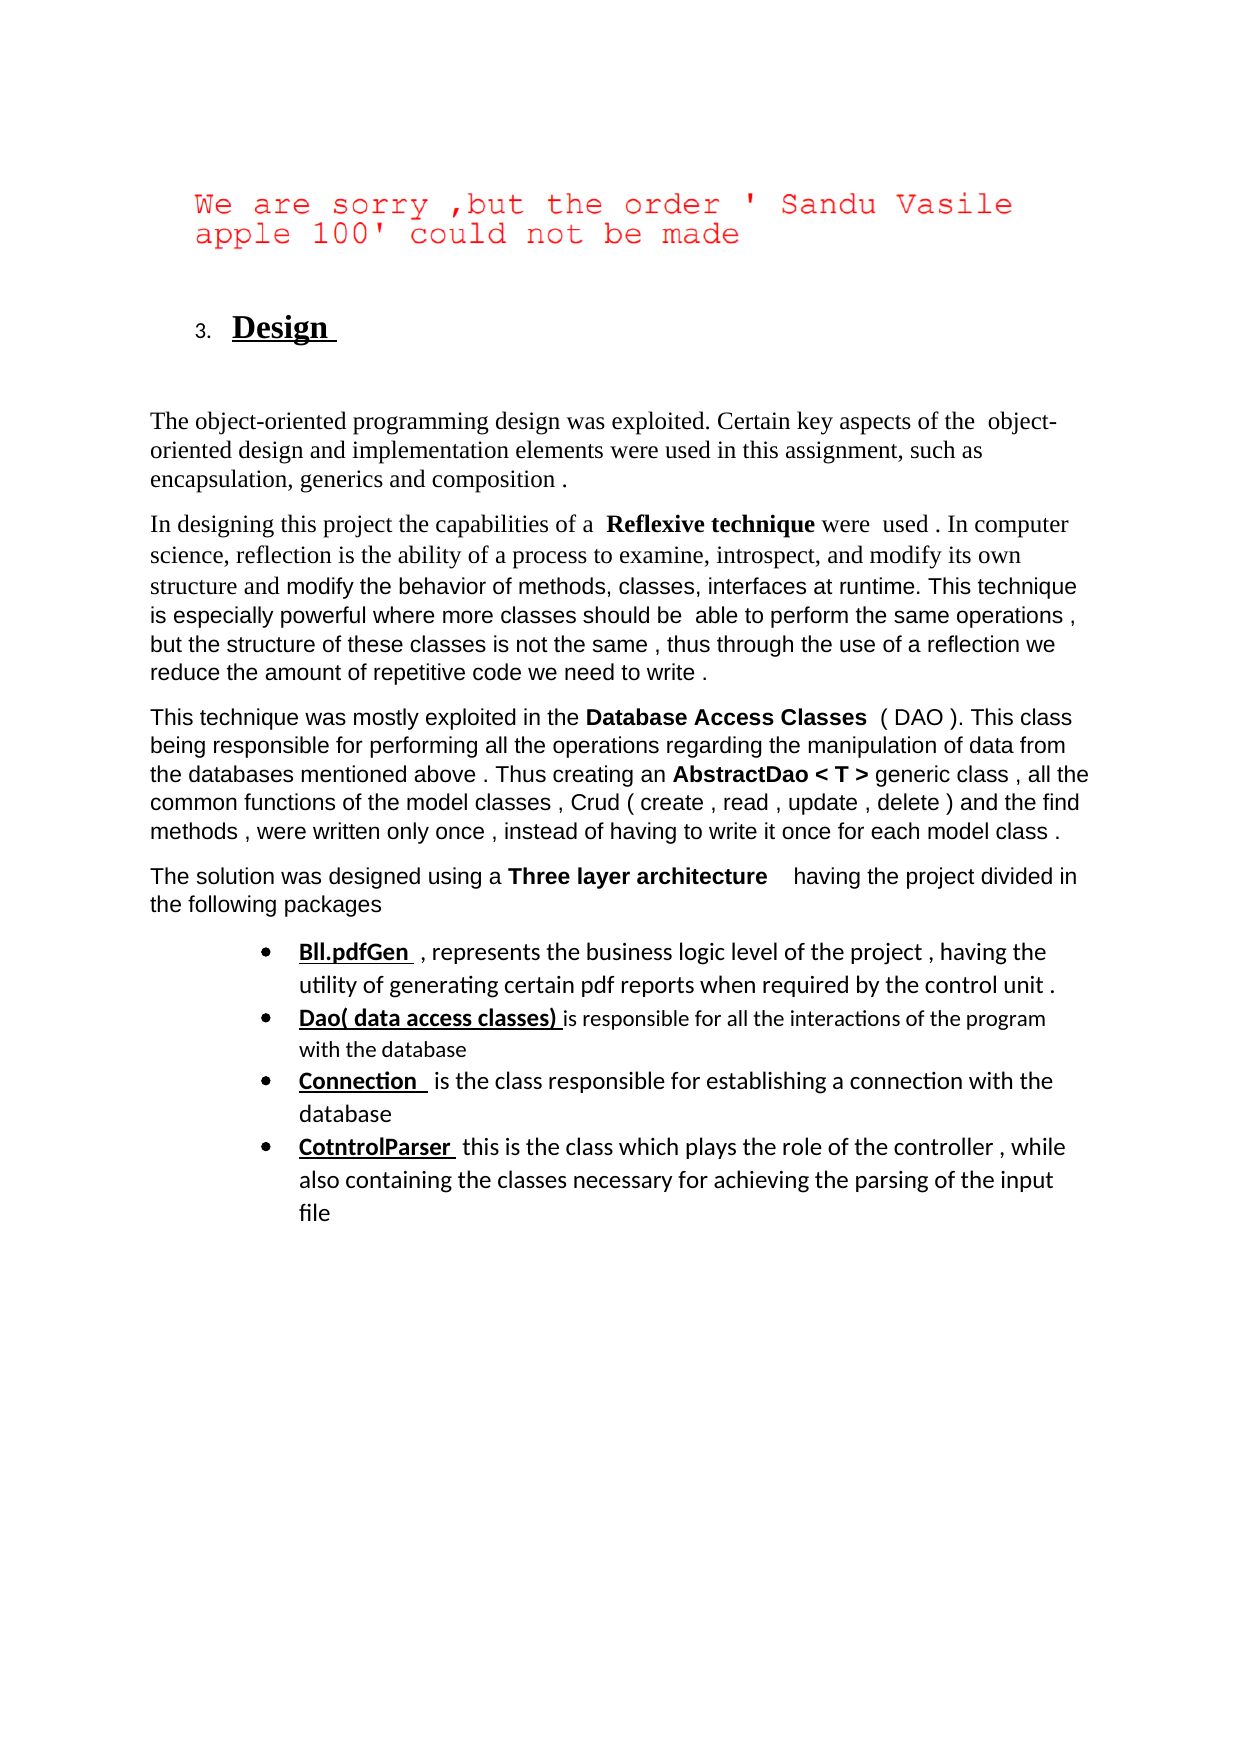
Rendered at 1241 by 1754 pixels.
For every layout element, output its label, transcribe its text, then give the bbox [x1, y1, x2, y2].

list Connection is the class responsible for establishing a connection with the database [261, 1065, 1090, 1129]
list CotntrolParser this is the class which plays the role of the controller , while also containing the classes necessary for achieving the parsing of the input file [261, 1131, 1090, 1227]
picture [150, 150, 1091, 288]
list Bll.pdfGen , represents the business logic level of the project , having the utility of generating certain pdf reports when required by the control unit . [261, 936, 1090, 1000]
list Dao( data access classes) is responsible for all the interactions of the program with the database [261, 1002, 1090, 1063]
text In designing this project the capabilities of a Reflexive technique were used . In computer science, reflection is the ability of a process to examine, introspect, and modify its own structure and modify the behavior of methods, classes, interfaces at runtime. This technique is especially powerful where more classes should be able to perform the same operations , but the structure of these classes is not the same , thus through the use of a reflection we reduce the amount of repetitive code we need to write . [150, 509, 1090, 685]
text This technique was mostly exploited in the Database Access Classes ( DAO ). This class being responsible for performing all the operations regarding the manipulation of data from the databases mentioned above . Thus creating an AbstractDao < T > generic class , all the common functions of the model classes , Crud ( create , read , update , delete ) and the find methods , were written only once , instead of having to write it once for each model class . [150, 704, 1090, 844]
text The object-oriented programming design was exploited. Certain key aspects of the object-oriented design and implementation elements were used in this assignment, such as encapsulation, generics and composition . [150, 406, 1090, 492]
text The solution was designed using a Three layer architecture having the project divided in the following packages [150, 863, 1090, 918]
list Design [194, 307, 1090, 345]
